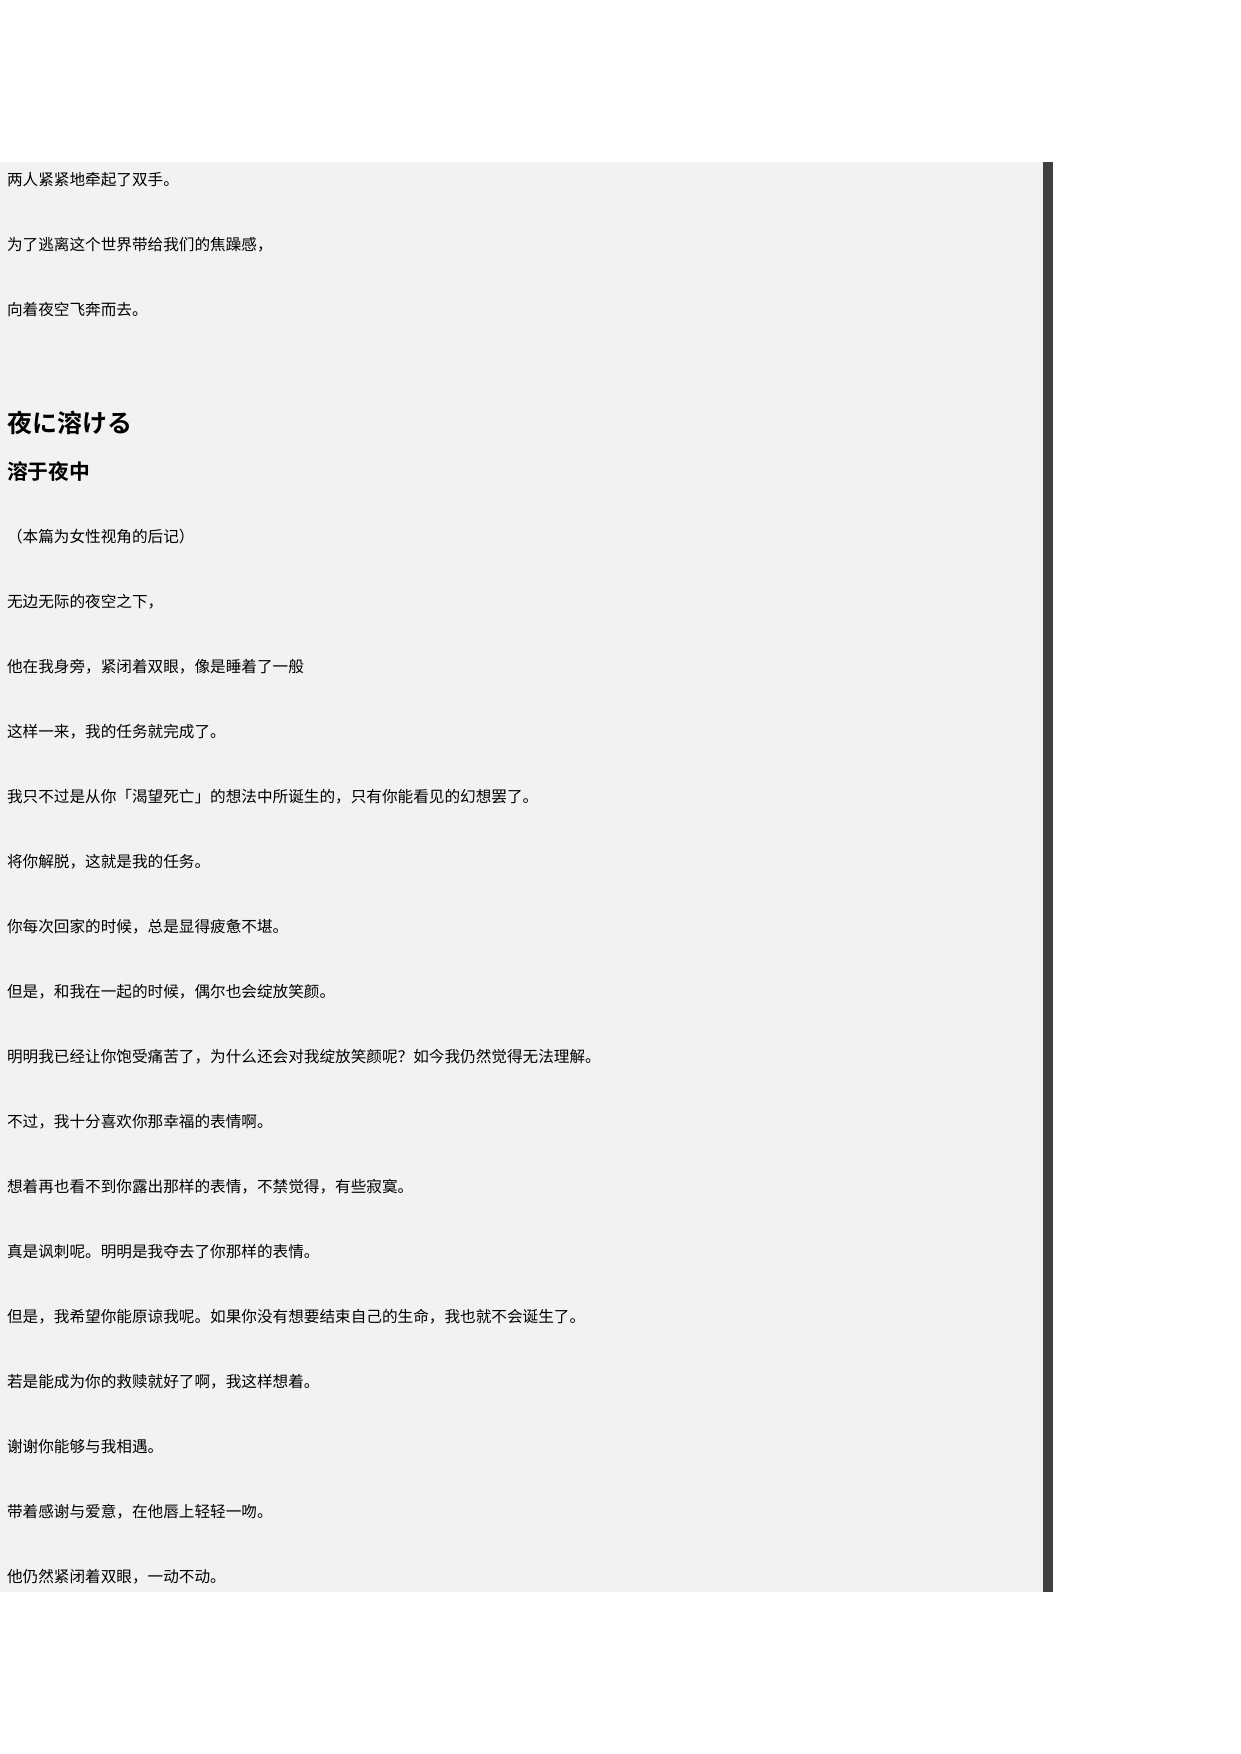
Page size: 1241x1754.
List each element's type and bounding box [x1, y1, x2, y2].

table_header [0, 162, 1043, 1592]
